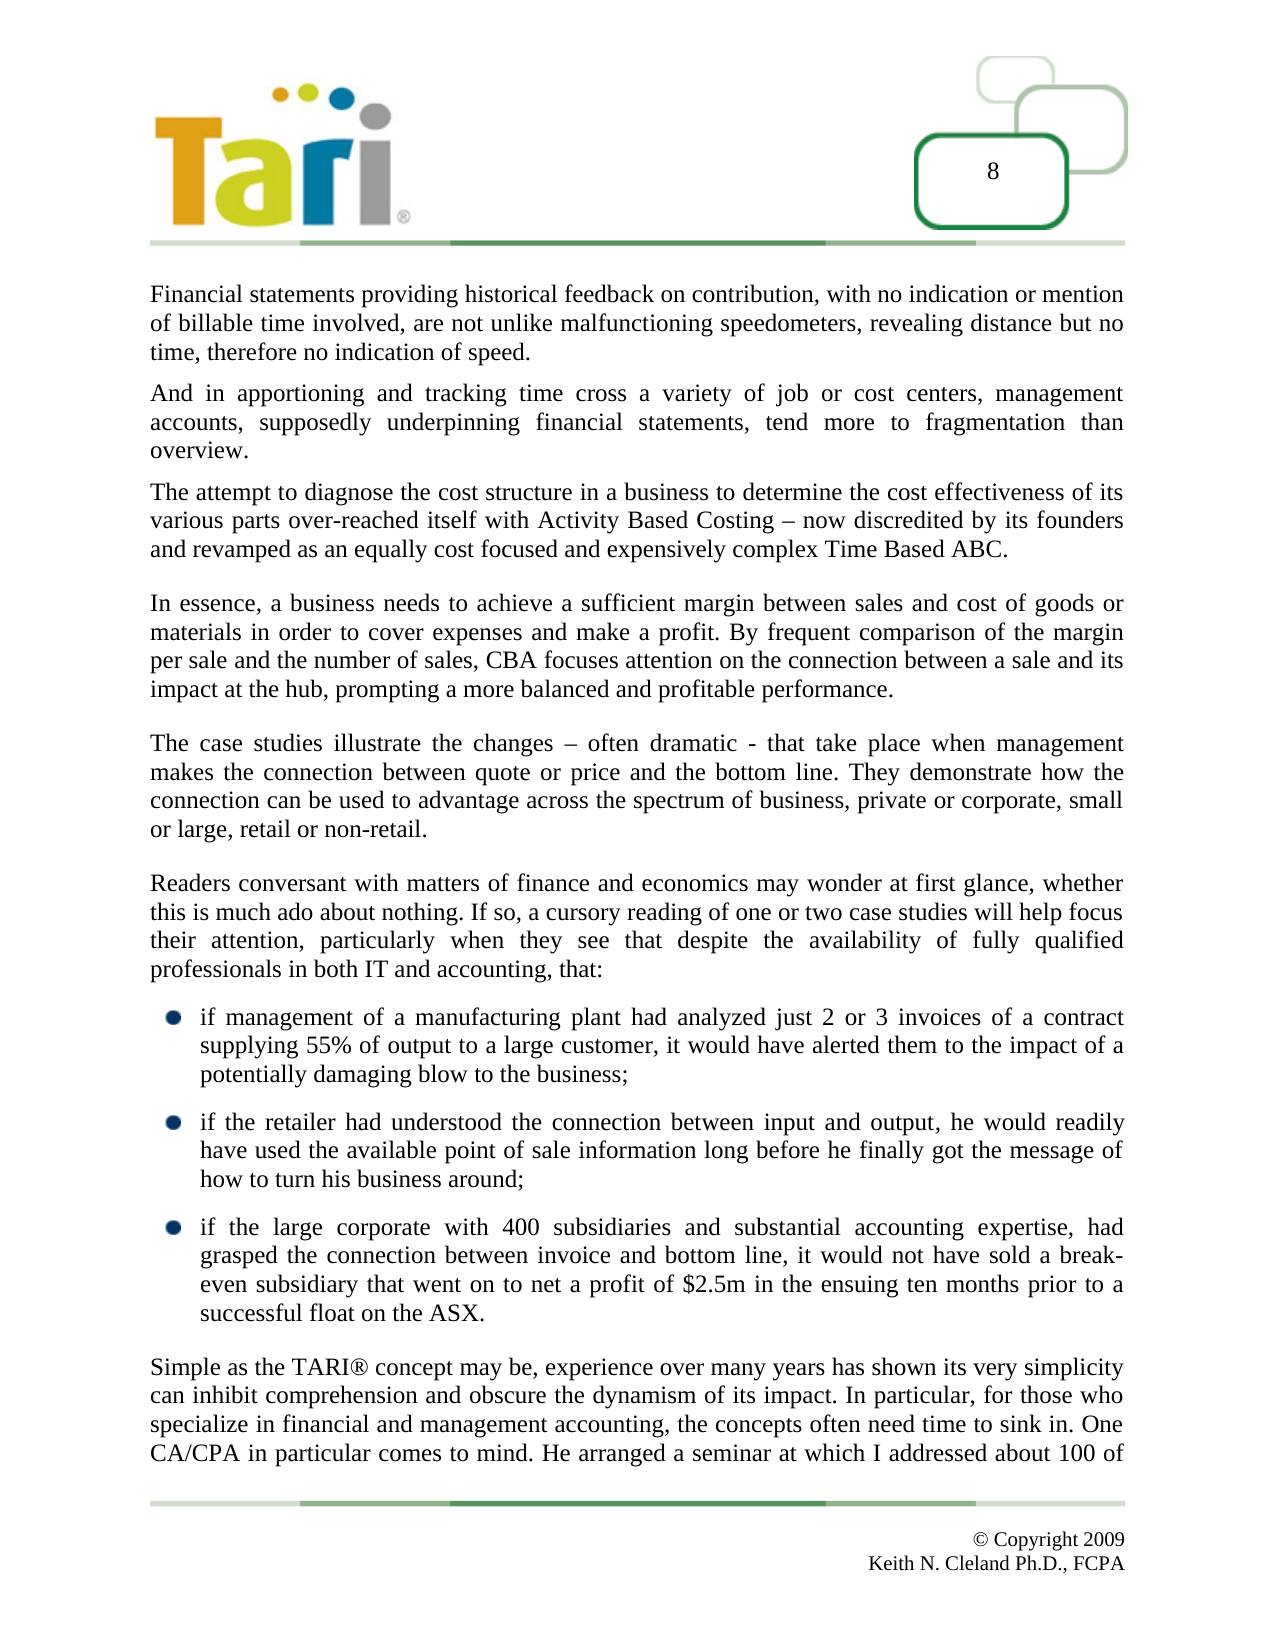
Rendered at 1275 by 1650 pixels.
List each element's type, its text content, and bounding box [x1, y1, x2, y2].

text The attempt to diagnose the cost structure in a business to determine the cost effectiveness of its various parts over-reached itself with Activity Based Costing – now discredited by its founders and revamped as an equally cost focused and expensively complex Time Based ABC. [150, 477, 1125, 563]
text Financial statements providing historical feedback on contribution, with no indication or mention of billable time involved, are not unlike malfunctioning speedometers, revealing distance but no time, therefore no indication of speed. [150, 279, 1125, 365]
text if the retailer had understood the connection between input and output, he would readily have used the available point of sale information long before he finally got the message of how to turn his business around; [162, 1107, 1125, 1193]
text In essence, a business needs to achieve a sufficient margin between sales and cost of goods or materials in order to cover expenses and make a profit. By frequent comparison of the margin per sale and the number of sales, CBA focuses attention on the connection between a sale and its impact at the hub, prompting a more balanced and profitable performance. [150, 588, 1125, 703]
picture [914, 56, 1129, 230]
picture [150, 1491, 1125, 1513]
picture [150, 75, 1125, 252]
text if management of a manufacturing plant had analyzed just 2 or 3 invoices of a contract supplying 55% of output to a large customer, it would have alerted them to the impact of a potentially damaging blow to the business; [162, 1002, 1125, 1088]
picture [163, 1218, 181, 1235]
text if the large corporate with 400 subsidiaries and substantial accounting expertise, had grasped the connection between invoice and bottom line, it would not have sold a break-even subsidiary that went on to net a profit of $2.5m in the ensuing ten months prior to a successful float on the ASX. [162, 1212, 1125, 1327]
text Readers conversant with matters of finance and economics may wonder at first glance, whether this is much ado about nothing. If so, a cursory reading of one or two case studies will help focus their attention, particularly when they see that despite the availability of fully qualified professionals in both IT and accounting, that: [150, 868, 1125, 983]
picture [163, 1113, 181, 1130]
picture [163, 1008, 181, 1025]
text And in apportioning and tracking time cross a variety of job or cost centers, management accounts, supposedly underpinning financial statements, tend more to fragmentation than overview. [150, 378, 1125, 464]
text The case studies illustrate the changes – often dramatic - that take place when management makes the connection between quote or price and the bottom line. They demonstrate how the connection can be used to advantage across the spectrum of business, private or corporate, small or large, retail or non-retail. [150, 728, 1125, 843]
